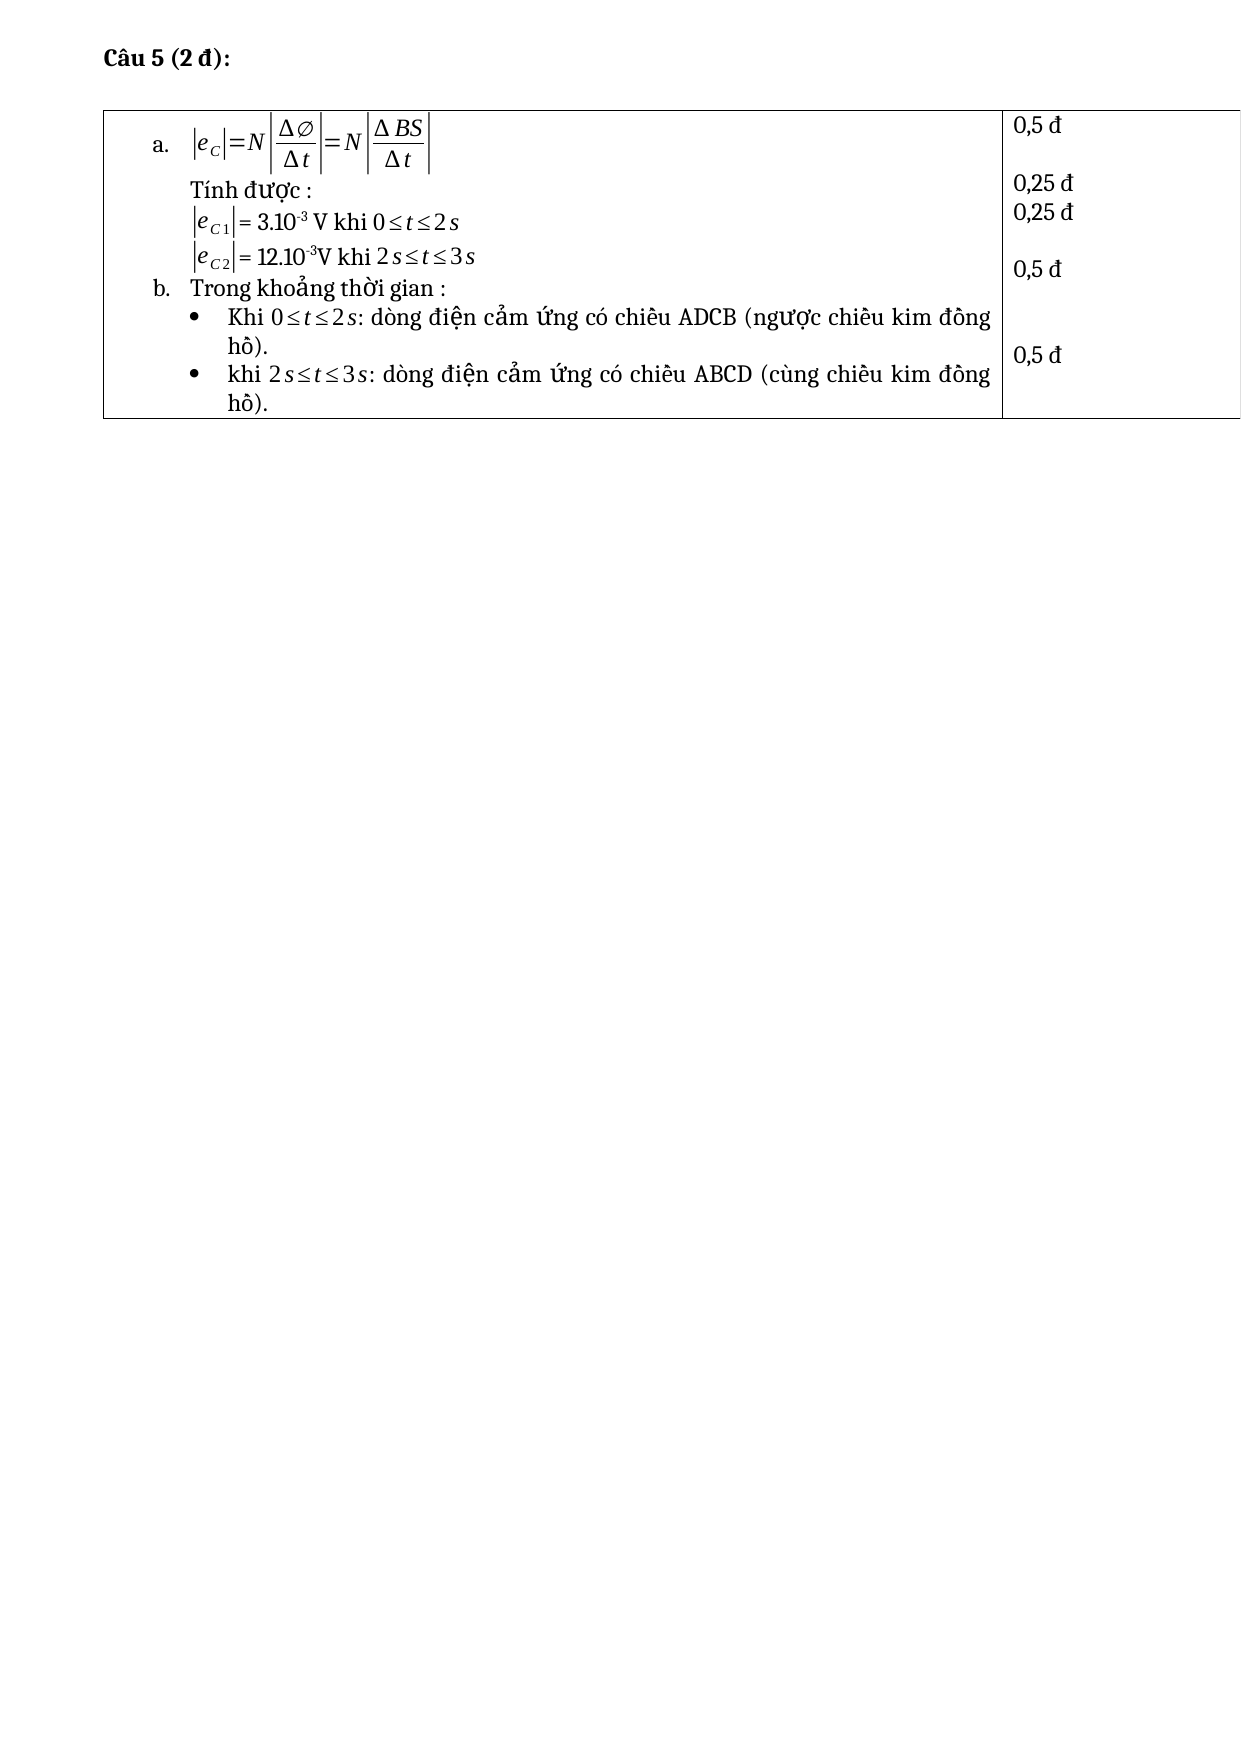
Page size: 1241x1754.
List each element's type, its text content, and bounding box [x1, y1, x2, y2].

text Câu 5 (2 đ): [103, 44, 1137, 73]
table_header 0,5 đ 0,25 đ 0,25 đ 0,5 đ 0,5 đ [1003, 111, 1240, 418]
table_header Tính được : = 3.10-3 V khi = 12.10-3V khi Trong khoảng thời gian : Khi : dòng điện cảm ứng có chiều ADCB (ngược chiều kim đồng hồ). khi : dòng điện cảm ứng có chiều ABCD (cùng chiều kim đồng hồ). [104, 111, 1002, 418]
